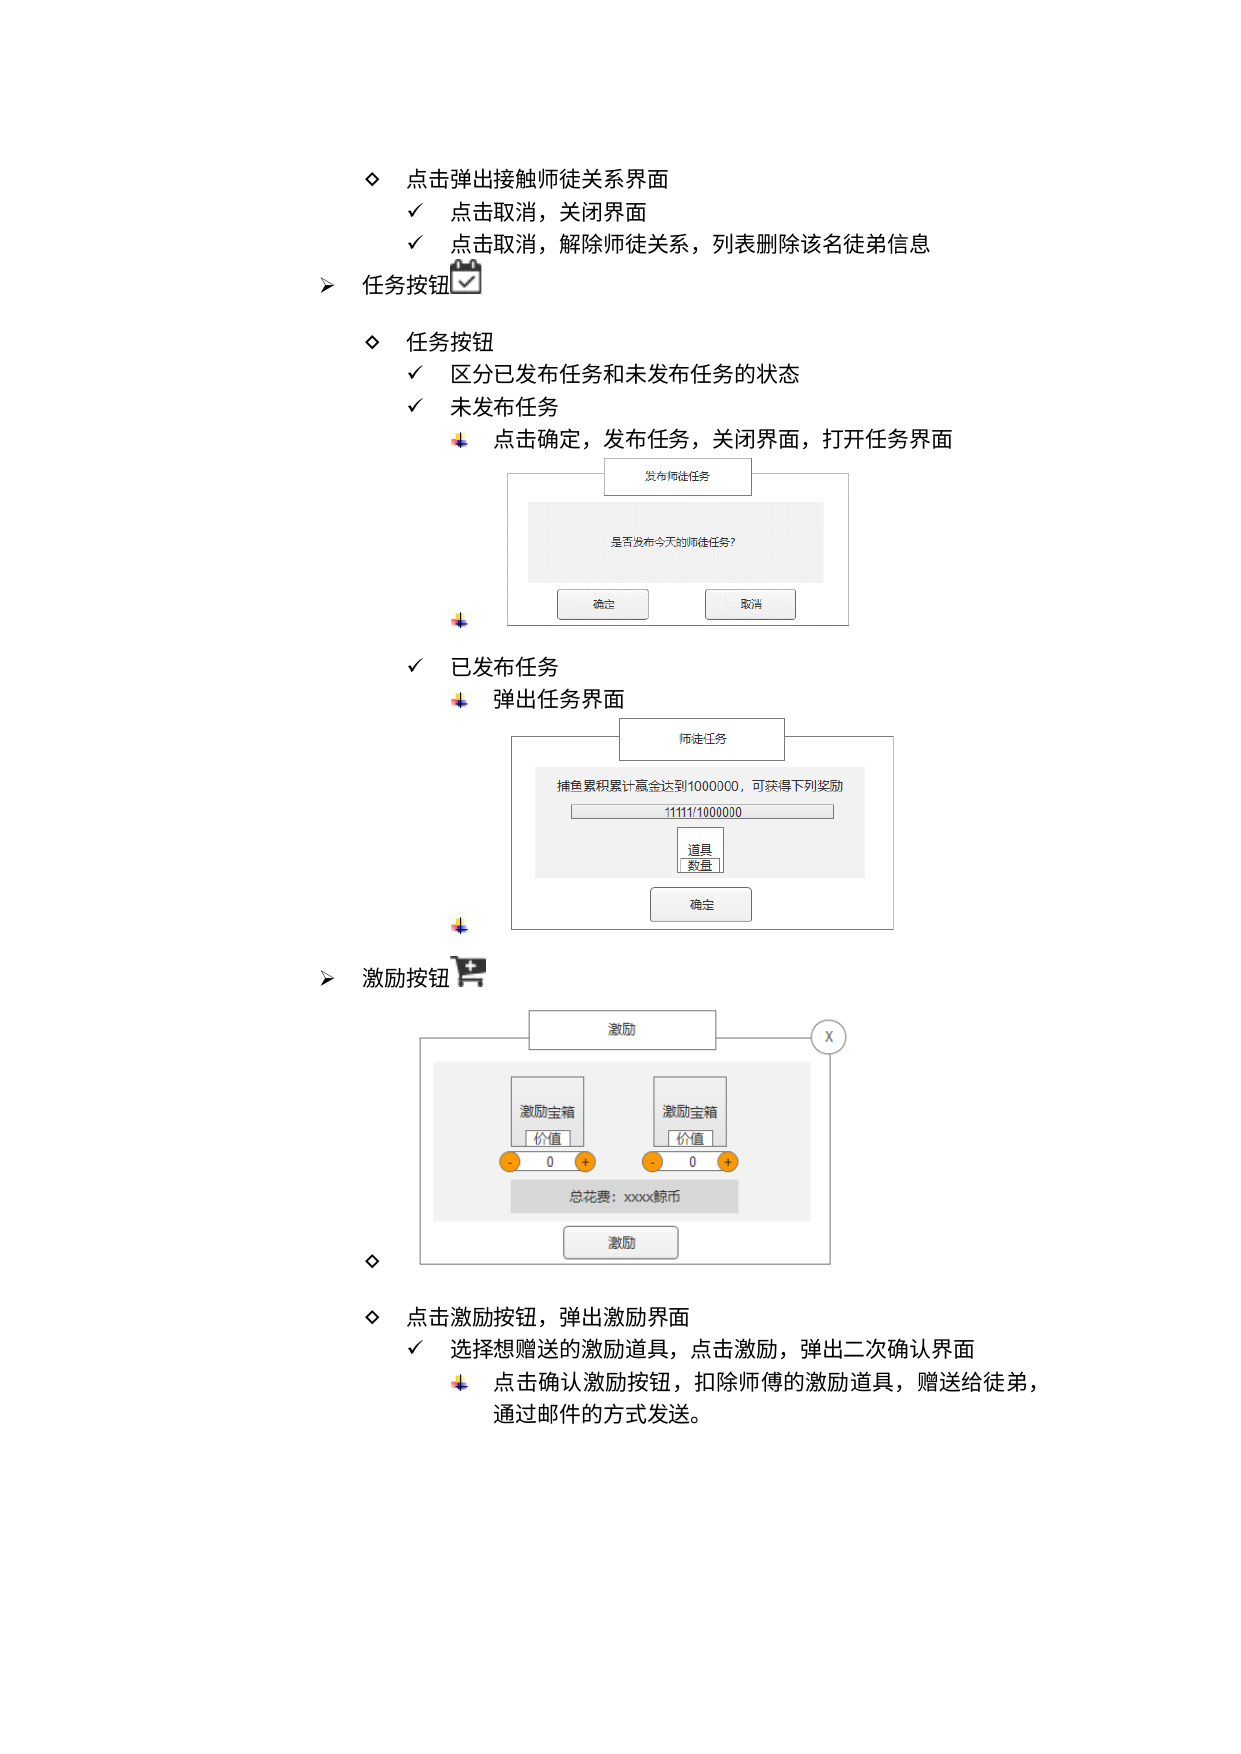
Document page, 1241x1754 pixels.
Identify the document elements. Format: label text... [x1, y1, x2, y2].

list 激励按钮 [319, 942, 1053, 1007]
picture [493, 454, 858, 628]
picture [451, 1373, 468, 1391]
list 未发布任务 [406, 389, 1053, 422]
picture [451, 611, 468, 628]
list 点击确认激励按钮，扣除师傅的激励道具，赠送给徒弟，通过邮件的方式发送。 [450, 1364, 1053, 1429]
picture [450, 259, 482, 294]
picture [451, 916, 468, 934]
list 点击取消，关闭界面 [406, 194, 1053, 227]
list 点击激励按钮，弹出激励界面 [362, 1299, 1053, 1332]
picture [493, 714, 906, 934]
list 已发布任务 [406, 649, 1053, 682]
list 点击取消，解除师徒关系，列表删除该名徒弟信息 [406, 227, 1053, 259]
picture [450, 956, 486, 987]
list 弹出任务界面 [450, 682, 1053, 714]
list 选择想赠送的激励道具，点击激励，弹出二次确认界面 [406, 1332, 1053, 1364]
list 区分已发布任务和未发布任务的状态 [406, 357, 1053, 389]
list 点击弹出接触师徒关系界面 [362, 162, 1053, 194]
list 点击确定，发布任务，关闭界面，打开任务界面 [450, 422, 1053, 454]
picture [406, 1007, 860, 1270]
picture [451, 431, 468, 448]
list 任务按钮 [319, 259, 1053, 324]
list 任务按钮 [362, 324, 1053, 357]
picture [451, 691, 468, 708]
